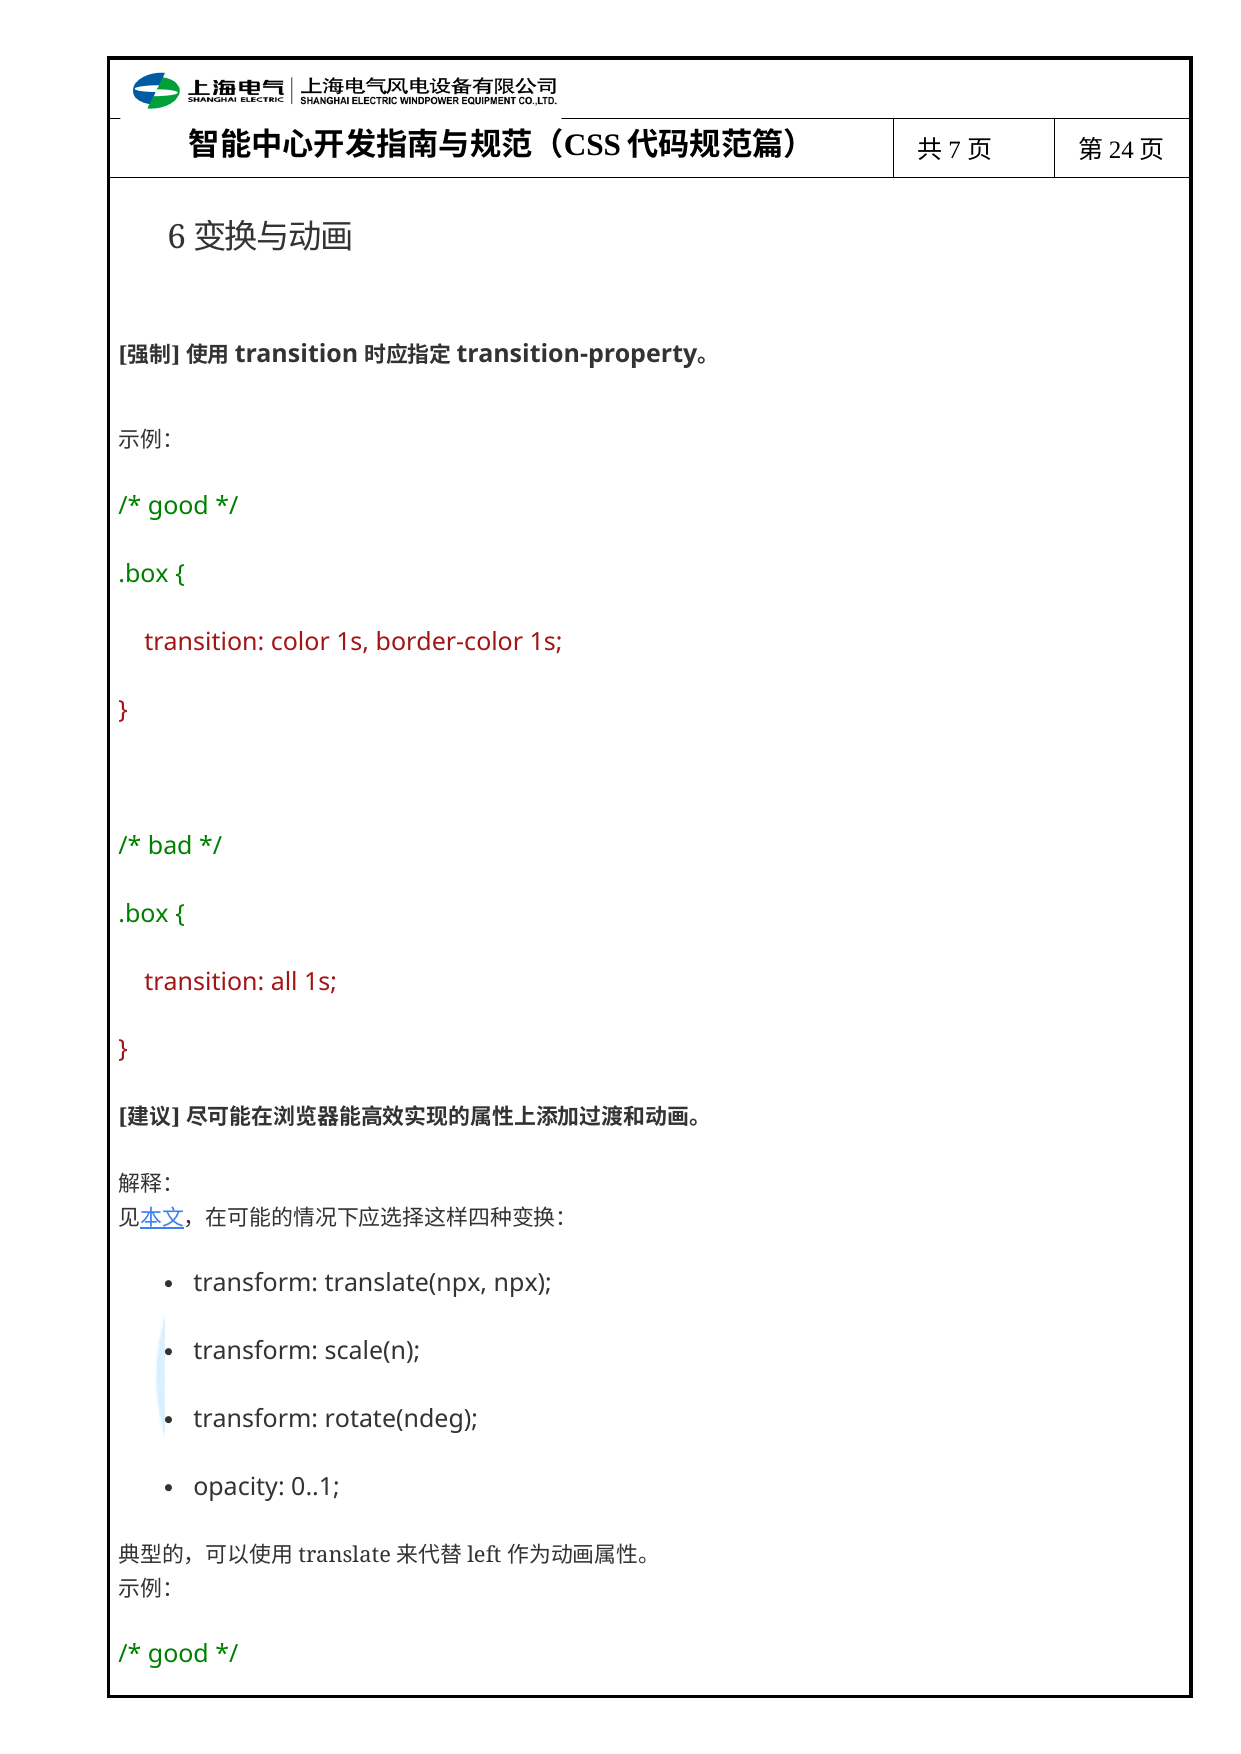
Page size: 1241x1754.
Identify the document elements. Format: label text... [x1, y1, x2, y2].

text } [118, 1014, 1181, 1082]
text /* good */ [118, 1619, 1181, 1687]
subtitle [建议] 尽可能在浏览器能高效实现的属性上添加过渡和动画。 [118, 1098, 1181, 1132]
list transform: translate(npx, npx); [165, 1248, 1166, 1316]
list transform: scale(n); [165, 1316, 1166, 1384]
subtitle [强制] 使用 transition 时应指定 transition-property。 [118, 319, 1181, 387]
text 示例： [118, 421, 1181, 455]
text /* bad */ [118, 810, 1181, 878]
list opacity: 0..1; [165, 1452, 1166, 1520]
subtitle 6 变换与动画 [167, 200, 1181, 268]
text } [118, 674, 1181, 742]
text .box { [118, 539, 1181, 607]
picture [120, 60, 562, 119]
text transition: color 1s, border-color 1s; [118, 607, 1181, 674]
text .box { [118, 878, 1181, 946]
text 解释： 见本文，在可能的情况下应选择这样四种变换： [118, 1165, 1181, 1233]
text /* good */ [118, 471, 1181, 539]
text 典型的，可以使用 translate 来代替 left 作为动画属性。 示例： [118, 1536, 1181, 1603]
text transition: all 1s; [118, 946, 1181, 1014]
list transform: rotate(ndeg); [165, 1384, 1166, 1452]
